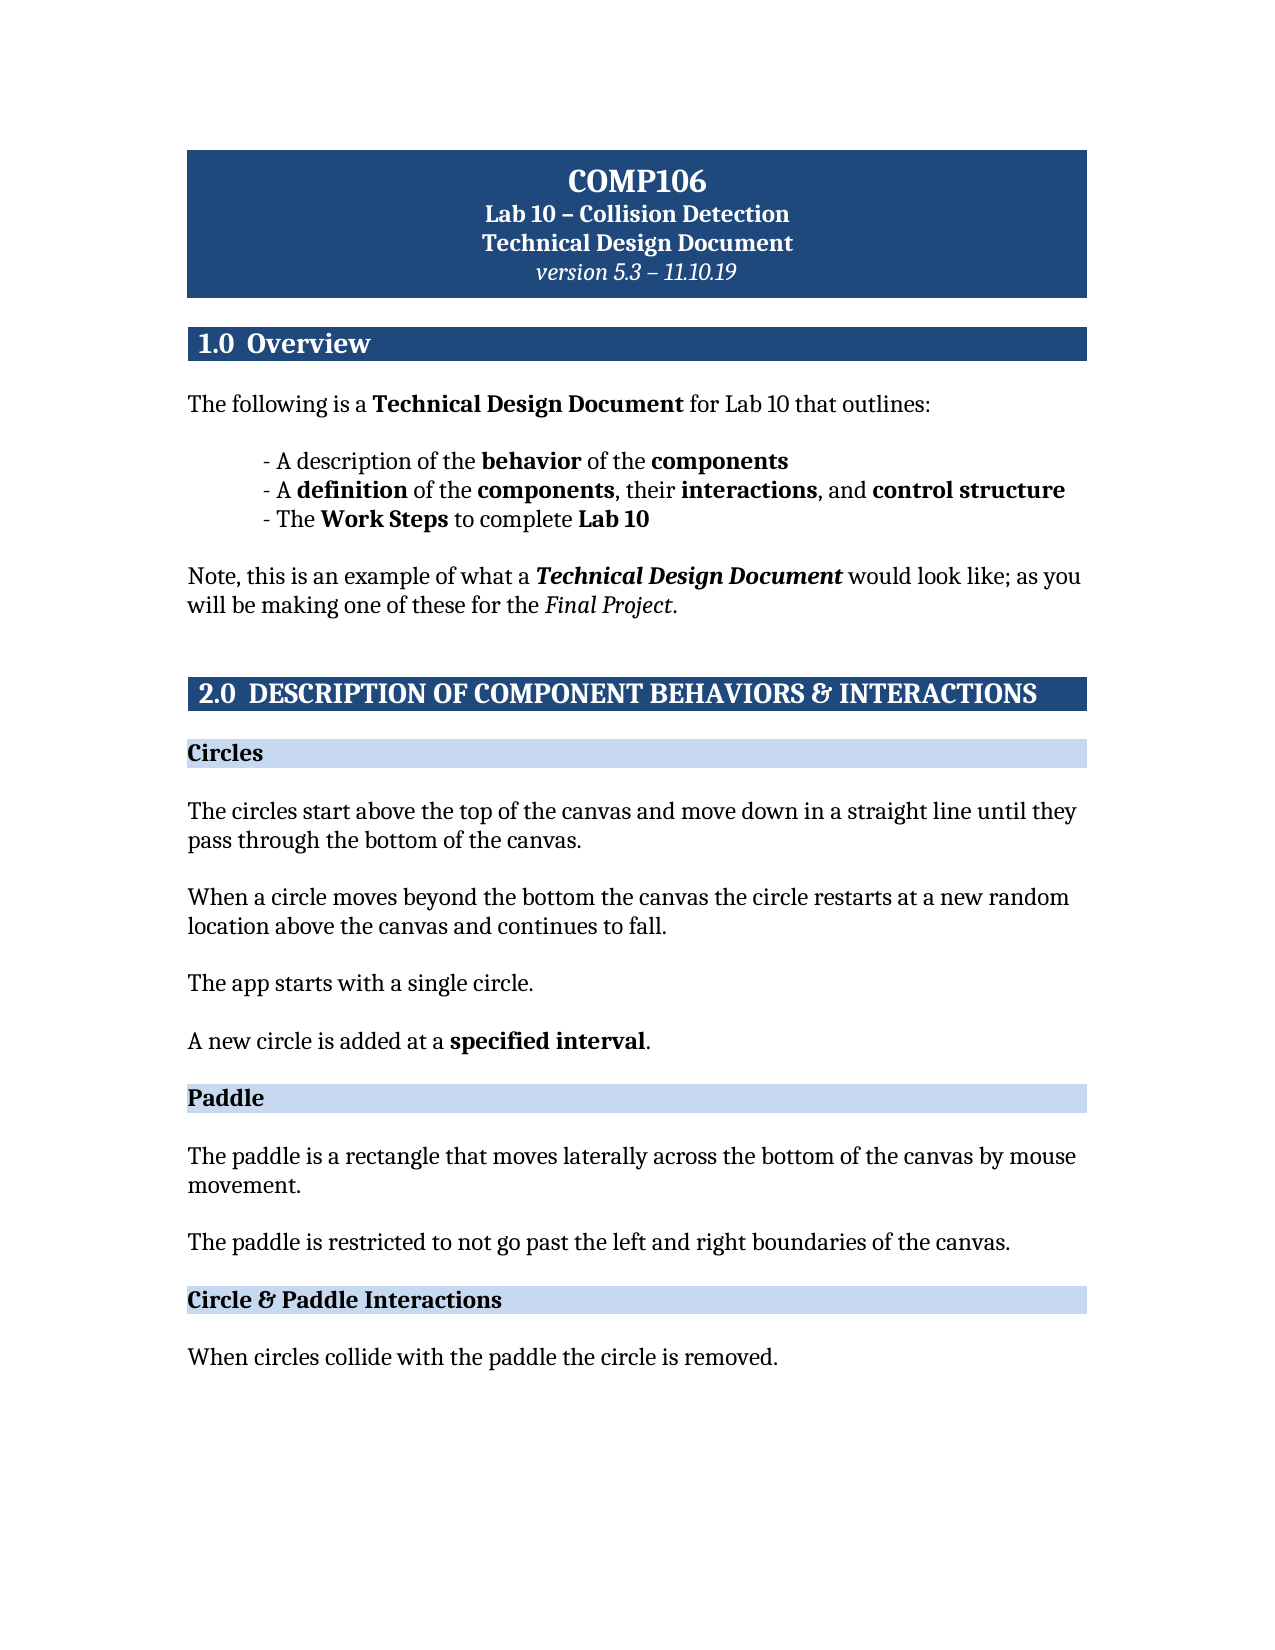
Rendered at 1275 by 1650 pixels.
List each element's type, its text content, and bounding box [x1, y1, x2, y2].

table_header 1.0 Overview [188, 327, 1087, 361]
text - A definition of the components, their interactions, and control structure [262, 476, 1087, 504]
text - A description of the behavior of the components [262, 447, 1087, 476]
text The paddle is a rectangle that moves laterally across the bottom of the canvas by mouse movement. [187, 1142, 1087, 1199]
text The following is a Technical Design Document for Lab 10 that outlines: [187, 389, 1087, 418]
text When a circle moves beyond the bottom the canvas the circle restarts at a new random location above the canvas and continues to fall. [187, 883, 1087, 941]
text When circles collide with the paddle the circle is removed. [187, 1343, 1087, 1372]
text - The Work Steps to complete Lab 10 [187, 504, 1087, 533]
text The paddle is restricted to not go past the left and right boundaries of the canvas. [187, 1228, 1087, 1257]
text COMP106 [187, 162, 1087, 200]
text The circles start above the top of the canvas and move down in a straight line until they pass through the bottom of the canvas. [187, 797, 1087, 854]
text The app starts with a single circle. [187, 969, 1087, 998]
text Circles [187, 739, 1087, 768]
text Circle & Paddle Interactions [187, 1286, 1087, 1314]
text Lab 10 – Collision Detection [187, 200, 1087, 229]
text Paddle [187, 1084, 1087, 1113]
table_header 2.0 DESCRIPTION OF COMPONENT BEHAVIORS & INTERACTIONS [188, 677, 1087, 711]
text version 5.3 – 11.10.19 [187, 258, 1087, 287]
text A new circle is added at a specified interval. [187, 1027, 1087, 1056]
text Note, this is an example of what a Technical Design Document would look like; as you will be making one of these for the Final Project. [187, 562, 1087, 619]
text Technical Design Document [187, 229, 1087, 258]
